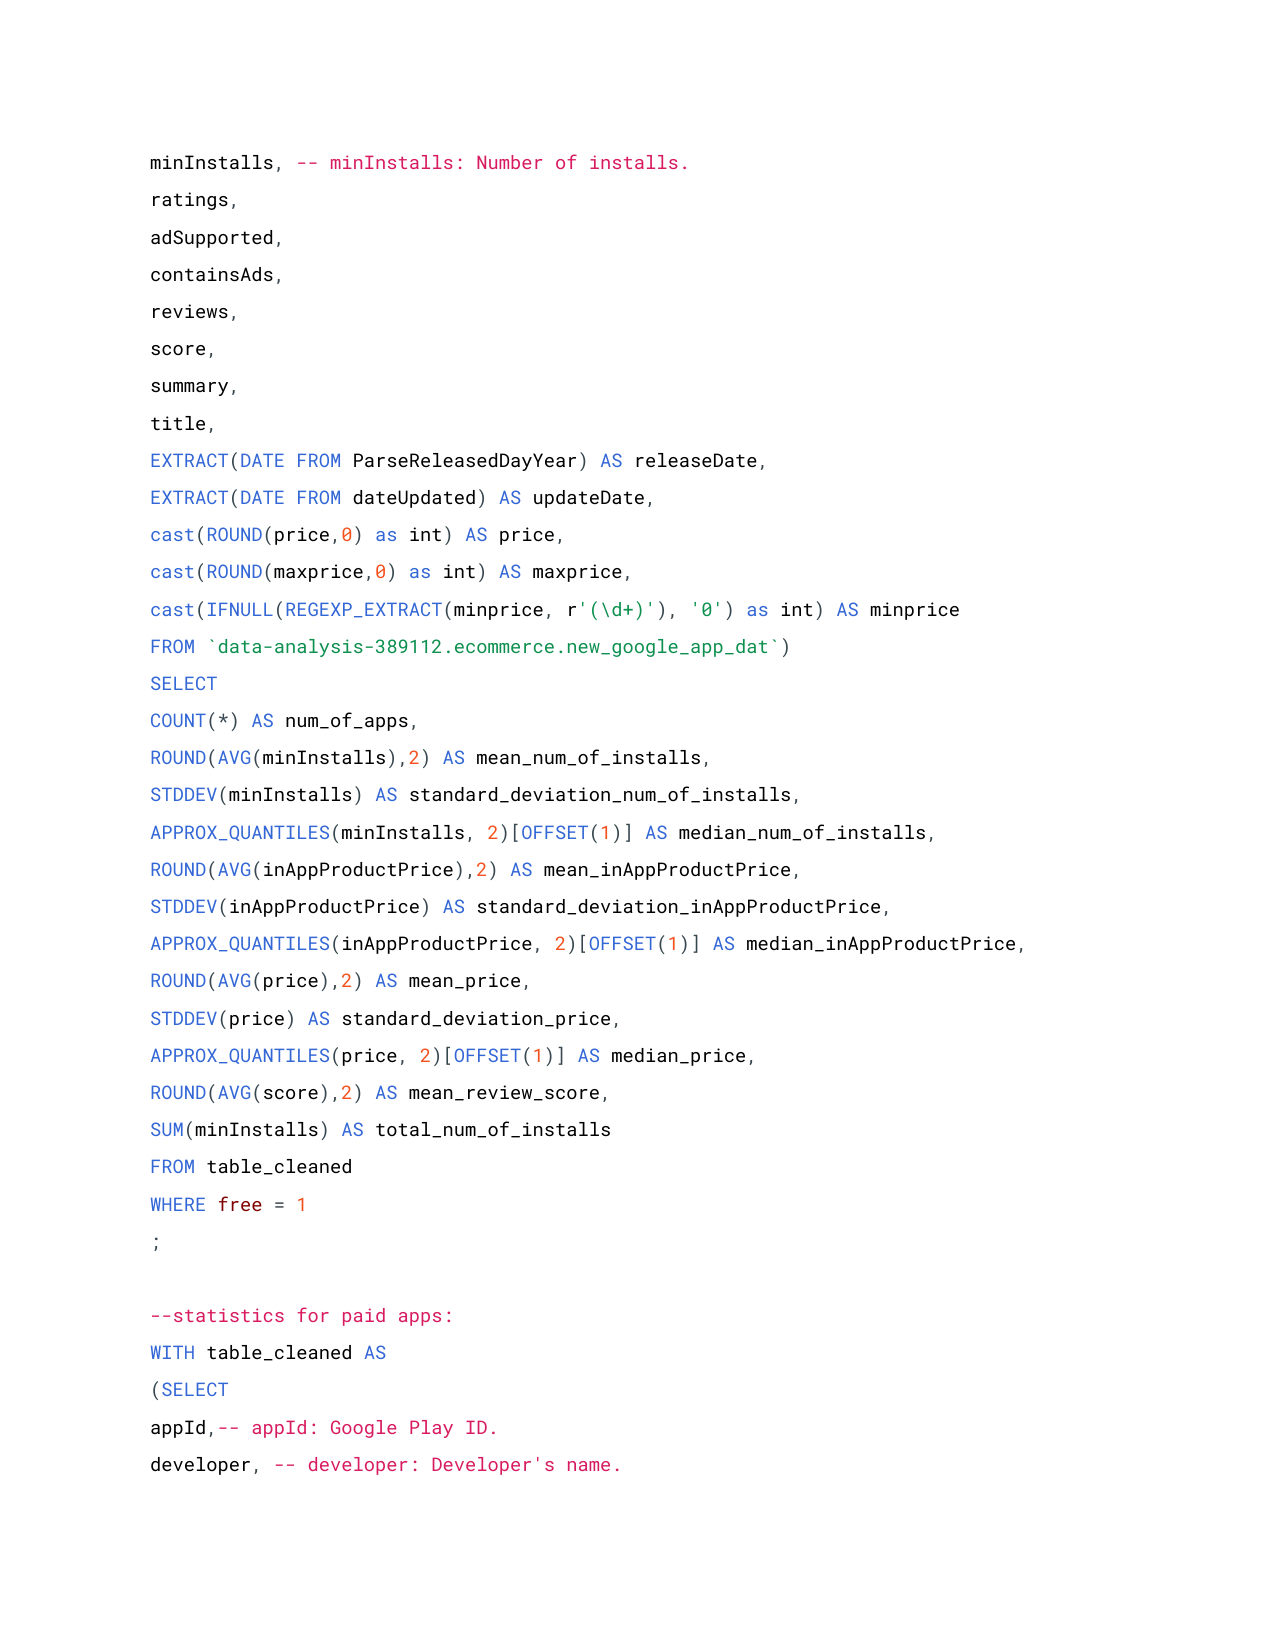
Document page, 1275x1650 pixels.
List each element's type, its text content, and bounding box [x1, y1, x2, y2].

text EXTRACT(DATE FROM dateUpdated) AS updateDate, [150, 485, 1125, 509]
text ROUND(AVG(score),2) AS mean_review_score, [150, 1080, 1125, 1104]
text --statistics for paid apps: [150, 1303, 1125, 1328]
text STDDEV(price) AS standard_deviation_price, [150, 1005, 1125, 1030]
text containsAds, [150, 262, 1125, 286]
text WHERE free = 1 [150, 1191, 1125, 1216]
text appId,-- appId: Google Play ID. [150, 1414, 1125, 1439]
text score, [150, 336, 1125, 361]
text summary, [150, 373, 1125, 398]
text FROM table_cleaned [150, 1154, 1125, 1179]
text STDDEV(inAppProductPrice) AS standard_deviation_inAppProductPrice, [150, 894, 1125, 918]
text developer, -- developer: Developer's name. [150, 1452, 1125, 1476]
text title, [150, 410, 1125, 435]
text SELECT [150, 671, 1125, 695]
text STDDEV(minInstalls) AS standard_deviation_num_of_installs, [150, 782, 1125, 807]
text ratings, [150, 187, 1125, 212]
text ROUND(AVG(price),2) AS mean_price, [150, 968, 1125, 993]
text EXTRACT(DATE FROM ParseReleasedDayYear) AS releaseDate, [150, 447, 1125, 472]
text reviews, [150, 299, 1125, 323]
text cast(IFNULL(REGEXP_EXTRACT(minprice, r'(\d+)'), '0') as int) AS minprice [150, 596, 1125, 621]
text adSupported, [150, 224, 1125, 249]
text WITH table_cleaned AS [150, 1340, 1125, 1365]
text cast(ROUND(price,0) as int) AS price, [150, 522, 1125, 547]
text minInstalls, -- minInstalls: Number of installs. [150, 150, 1125, 175]
text ROUND(AVG(inAppProductPrice),2) AS mean_inAppProductPrice, [150, 857, 1125, 881]
text SUM(minInstalls) AS total_num_of_installs [150, 1117, 1125, 1142]
text COUNT(*) AS num_of_apps, [150, 708, 1125, 733]
text APPROX_QUANTILES(inAppProductPrice, 2)[OFFSET(1)] AS median_inAppProductPrice, [150, 931, 1125, 956]
text ROUND(AVG(minInstalls),2) AS mean_num_of_installs, [150, 745, 1125, 770]
text APPROX_QUANTILES(minInstalls, 2)[OFFSET(1)] AS median_num_of_installs, [150, 819, 1125, 844]
text cast(ROUND(maxprice,0) as int) AS maxprice, [150, 559, 1125, 584]
text FROM `data-analysis-389112.ecommerce.new_google_app_dat`) [150, 633, 1125, 658]
text (SELECT [150, 1377, 1125, 1402]
text ; [150, 1228, 1125, 1253]
text APPROX_QUANTILES(price, 2)[OFFSET(1)] AS median_price, [150, 1042, 1125, 1067]
